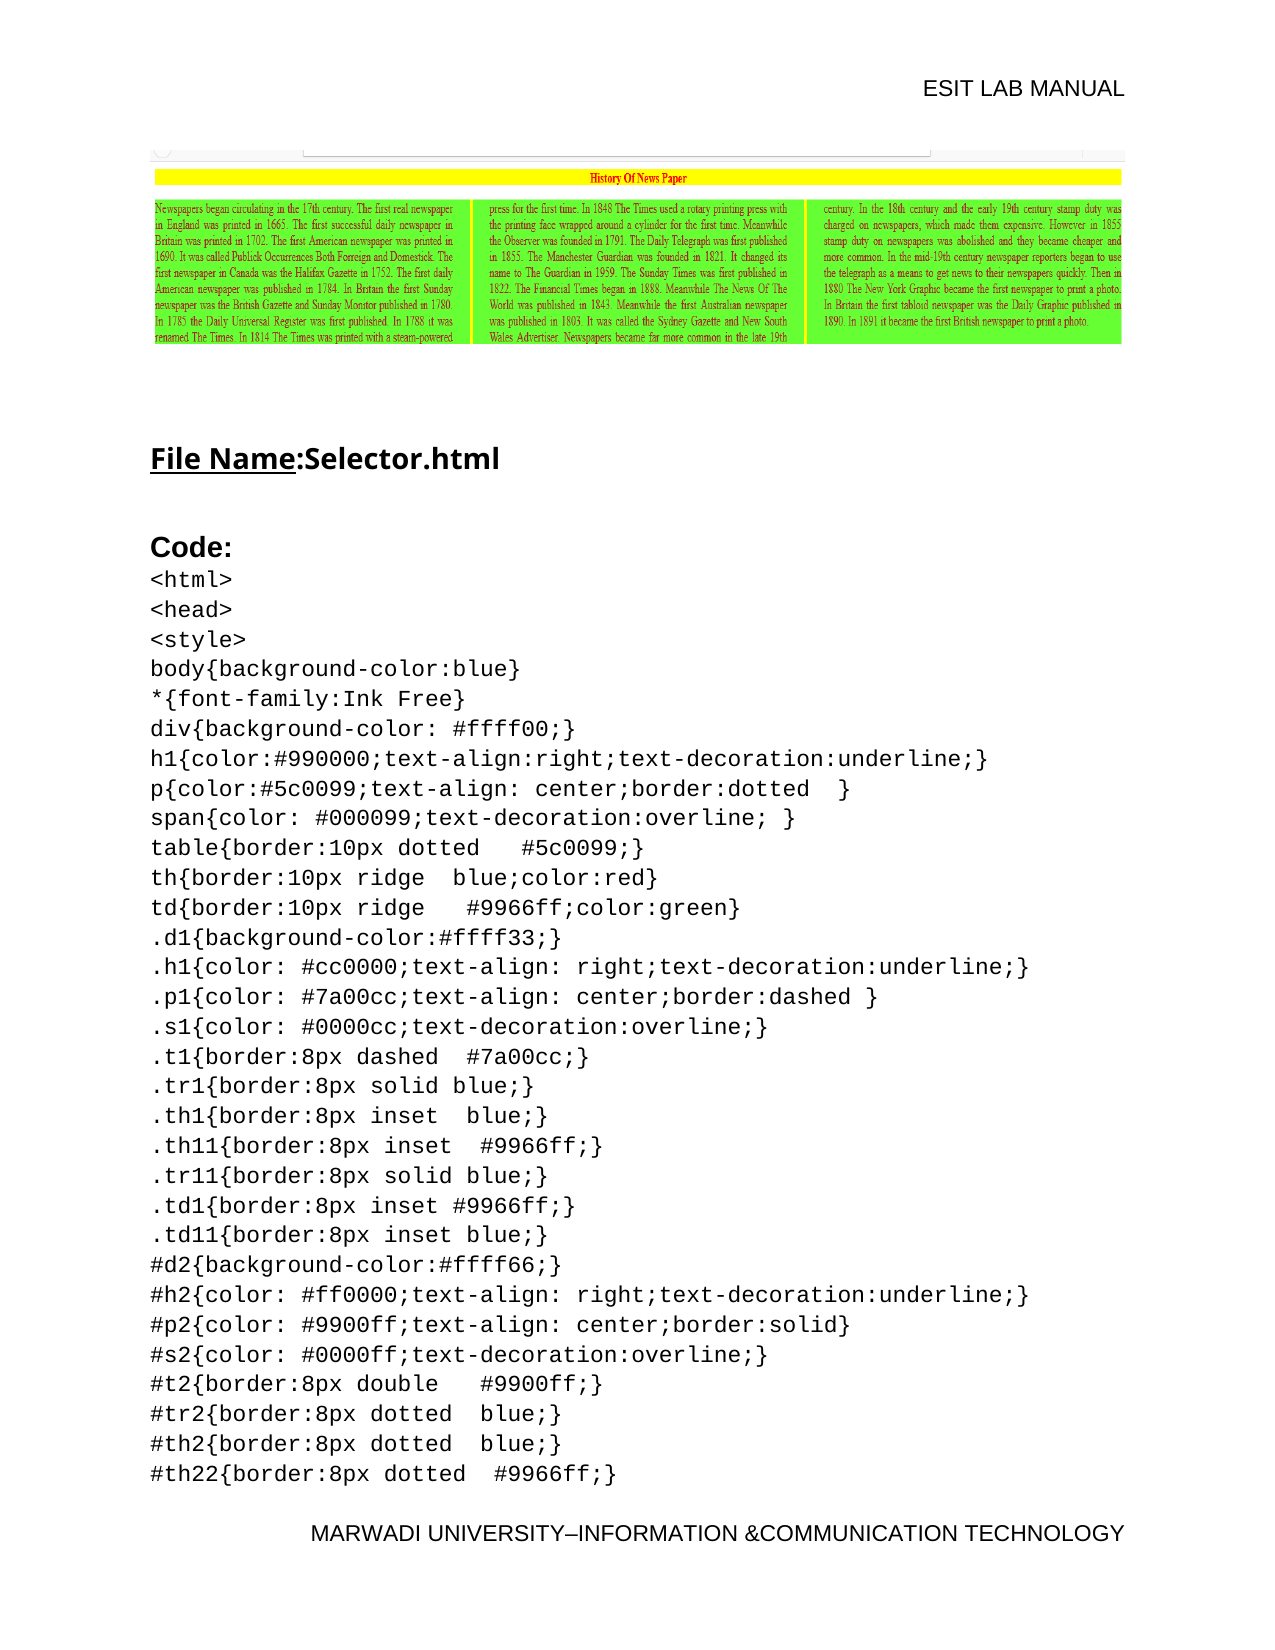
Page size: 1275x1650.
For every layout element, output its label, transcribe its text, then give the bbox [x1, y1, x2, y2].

text #s2{color: #0000ff;text-decoration:overline;} [150, 1343, 1125, 1369]
text .td11{border:8px inset blue;} [150, 1224, 1125, 1250]
text .th11{border:8px inset #9966ff;} [150, 1134, 1125, 1160]
text Code: [150, 530, 1125, 563]
text table{border:10px dotted #5c0099;} [150, 837, 1125, 862]
text div{background-color: #ffff00;} [150, 717, 1125, 743]
text #tr2{border:8px dotted blue;} [150, 1403, 1125, 1428]
text .th1{border:8px inset blue;} [150, 1105, 1125, 1131]
text <style> [150, 628, 1125, 654]
text .h1{color: #cc0000;text-align: right;text-decoration:underline;} [150, 956, 1125, 982]
text th{border:10px ridge blue;color:red} [150, 866, 1125, 892]
text <html> [150, 568, 1125, 594]
text h1{color:#990000;text-align:right;text-decoration:underline;} [150, 747, 1125, 773]
text .s1{color: #0000cc;text-decoration:overline;} [150, 1015, 1125, 1041]
text span{color: #000099;text-decoration:overline; } [150, 807, 1125, 833]
picture [150, 150, 1125, 367]
text .td1{border:8px inset #9966ff;} [150, 1194, 1125, 1220]
text .d1{background-color:#ffff33;} [150, 926, 1125, 952]
text #th2{border:8px dotted blue;} [150, 1432, 1125, 1458]
text .p1{color: #7a00cc;text-align: center;border:dashed } [150, 986, 1125, 1011]
text body{background-color:blue} [150, 658, 1125, 684]
text .t1{border:8px dashed #7a00cc;} [150, 1045, 1125, 1071]
text #t2{border:8px double #9900ff;} [150, 1373, 1125, 1399]
text td{border:10px ridge #9966ff;color:green} [150, 896, 1125, 922]
text .tr1{border:8px solid blue;} [150, 1075, 1125, 1101]
text File Name:Selector.html [150, 439, 1125, 478]
text #p2{color: #9900ff;text-align: center;border:solid} [150, 1313, 1125, 1339]
text p{color:#5c0099;text-align: center;border:dotted } [150, 777, 1125, 803]
text #d2{background-color:#ffff66;} [150, 1254, 1125, 1279]
text *{font-family:Ink Free} [150, 688, 1125, 713]
text #h2{color: #ff0000;text-align: right;text-decoration:underline;} [150, 1283, 1125, 1309]
text .tr11{border:8px solid blue;} [150, 1164, 1125, 1190]
text <head> [150, 598, 1125, 624]
text #th22{border:8px dotted #9966ff;} [150, 1462, 1125, 1488]
